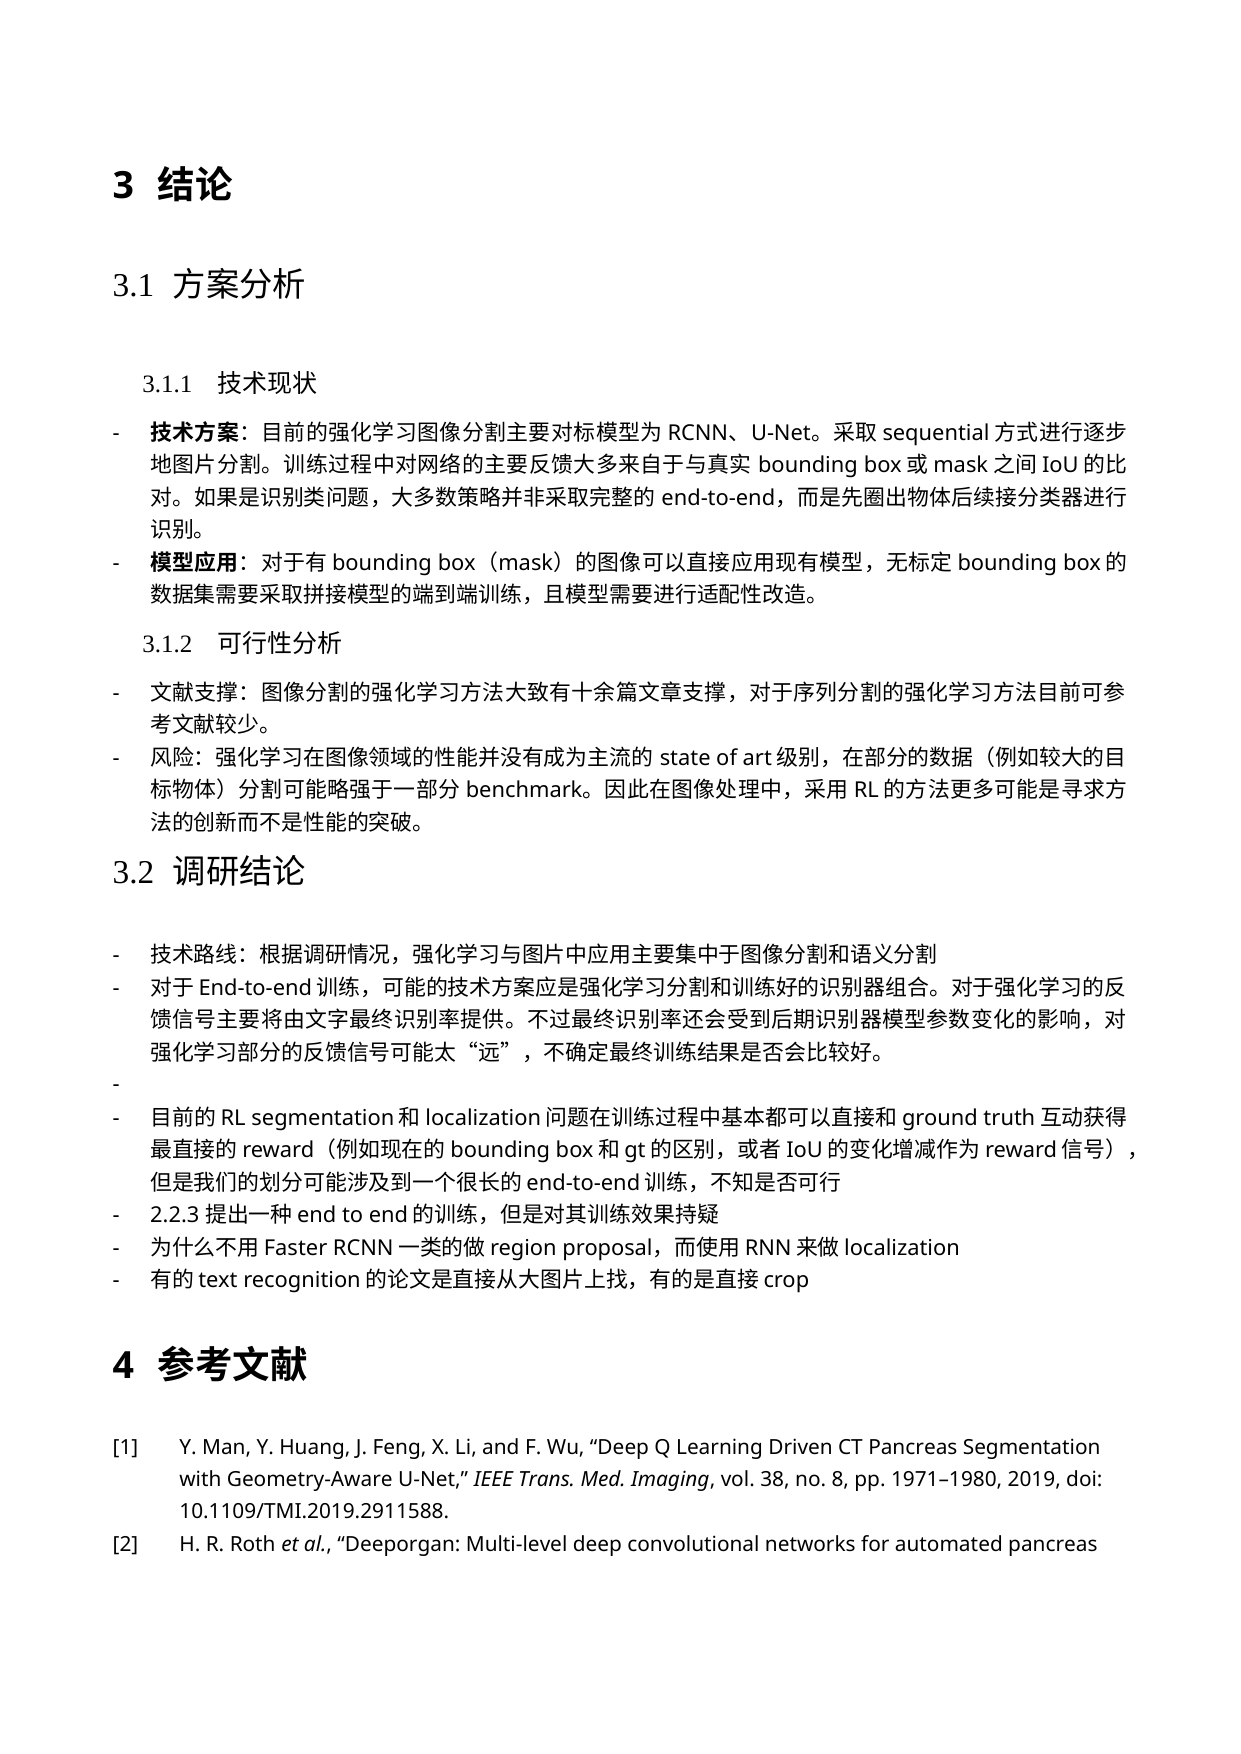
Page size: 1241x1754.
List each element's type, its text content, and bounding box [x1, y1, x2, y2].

list 模型应用：对于有bounding box（mask）的图像可以直接应用现有模型，无标定bounding box的数据集需要采取拼接模型的端到端训练，且模型需要进行适配性改造。 [112, 544, 1128, 609]
list 文献支撑：图像分割的强化学习方法大致有十余篇文章支撑，对于序列分割的强化学习方法目前可参考文献较少。 [112, 674, 1128, 739]
subtitle 技术现状 [142, 349, 1128, 414]
list 有的text recognition的论文是直接从大图片上找，有的是直接crop [112, 1262, 1128, 1294]
list 为什么不用Faster RCNN一类的做region proposal，而使用RNN来做localization [112, 1229, 1128, 1262]
subtitle 可行性分析 [142, 609, 1128, 674]
list 2.2.3 提出一种end to end的训练，但是对其训练效果持疑 [112, 1197, 1128, 1229]
subtitle 调研结论 [112, 837, 1128, 902]
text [112, 1527, 1128, 1559]
subtitle 方案分析 [112, 249, 1128, 314]
list 技术方案：目前的强化学习图像分割主要对标模型为RCNN、U-Net。采取sequential方式进行逐步地图片分割。训练过程中对网络的主要反馈大多来自于与真实bounding box或mask之间IoU的比对。如果是识别类问题，大多数策略并非采取完整的end-to-end，而是先圈出物体后续接分类器进行识别。 [112, 414, 1128, 544]
list 技术路线：根据调研情况，强化学习与图片中应用主要集中于图像分割和语义分割 [112, 937, 1128, 969]
list 目前的RL segmentation和localization问题在训练过程中基本都可以直接和ground truth互动获得最直接的reward（例如现在的bounding box和gt的区别，或者IoU的变化增减作为reward信号），但是我们的划分可能涉及到一个很长的end-to-end训练，不知是否可行 [112, 1099, 1128, 1197]
subtitle 参考文献 [112, 1330, 1128, 1395]
list 对于End-to-end训练，可能的技术方案应是强化学习分割和训练好的识别器组合。对于强化学习的反馈信号主要将由文字最终识别率提供。不过最终识别率还会受到后期识别器模型参数变化的影响，对强化学习部分的反馈信号可能太“远”，不确定最终训练结果是否会比较好。 [112, 969, 1128, 1067]
list 风险：强化学习在图像领域的性能并没有成为主流的state of art级别，在部分的数据（例如较大的目标物体）分割可能略强于一部分benchmark。因此在图像处理中，采用RL的方法更多可能是寻求方法的创新而不是性能的突破。 [112, 739, 1128, 837]
text [1] Y. Man, Y. Huang, J. Feng, X. Li, and F. Wu, “Deep Q Learning Driven CT Pancreas Segmentation with Geometry-Aware U-Net,” IEEE Trans. Med. Imaging, vol. 38, no. 8, pp. 1971–1980, 2019, doi: 10.1109/TMI.2019.2911588. [112, 1429, 1128, 1527]
subtitle 结论 [112, 150, 1128, 215]
